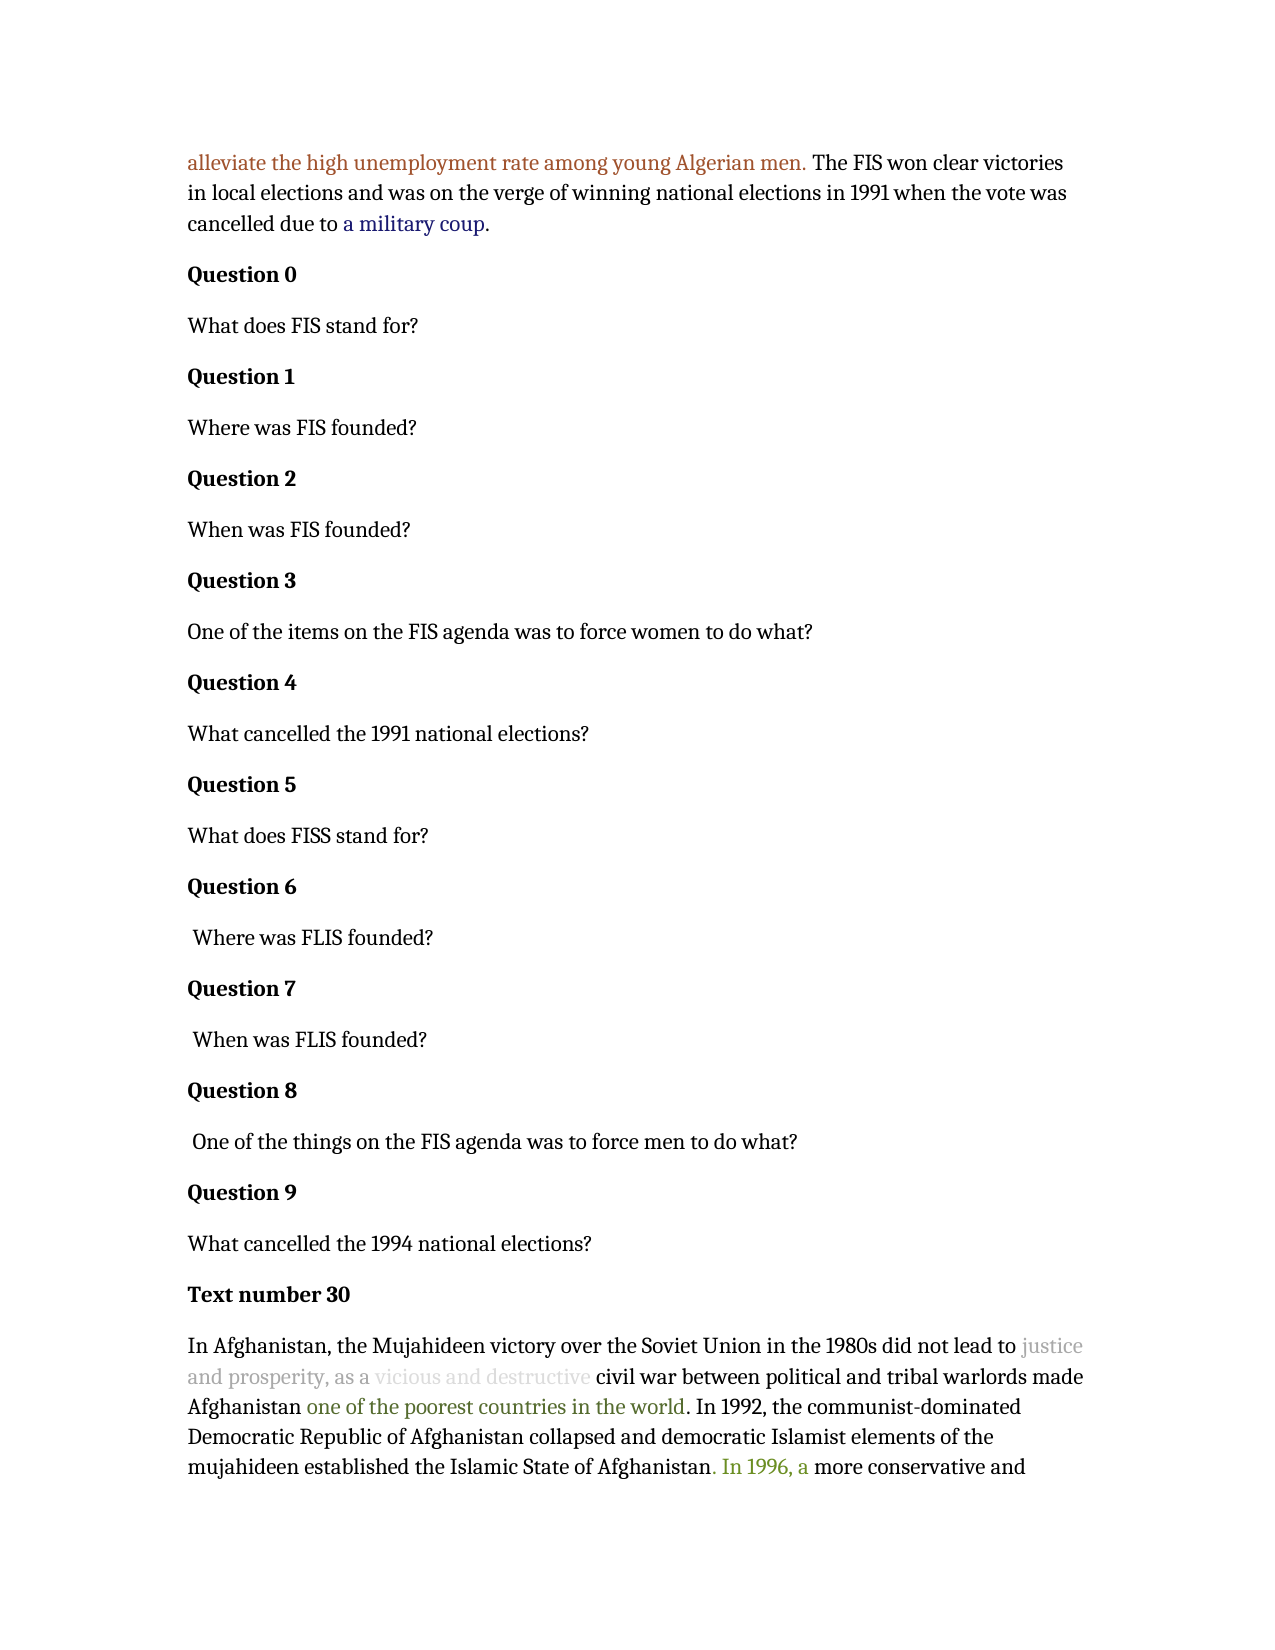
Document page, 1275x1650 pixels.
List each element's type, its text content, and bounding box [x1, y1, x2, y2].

text Text number 30 [187, 1282, 1087, 1309]
text When was FLIS founded? [187, 1027, 1087, 1053]
text Question 3 [187, 568, 1087, 594]
text Where was FLIS founded? [187, 925, 1087, 951]
text Question 2 [187, 466, 1087, 492]
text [187, 1333, 1087, 1481]
text What cancelled the 1991 national elections? [187, 721, 1087, 747]
text When was FIS founded? [187, 517, 1087, 543]
text Question 0 [187, 261, 1087, 288]
text Question 5 [187, 772, 1087, 798]
text Question 9 [187, 1180, 1087, 1207]
text Question 8 [187, 1078, 1087, 1104]
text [187, 150, 1087, 237]
text What does FIS stand for? [187, 312, 1087, 339]
text Question 1 [187, 363, 1087, 390]
text What cancelled the 1994 national elections? [187, 1231, 1087, 1258]
text Where was FIS founded? [187, 414, 1087, 441]
text One of the things on the FIS agenda was to force men to do what? [187, 1129, 1087, 1156]
text One of the items on the FIS agenda was to force women to do what? [187, 619, 1087, 645]
text Question 7 [187, 976, 1087, 1002]
text What does FISS stand for? [187, 823, 1087, 849]
text Question 6 [187, 874, 1087, 900]
text Question 4 [187, 670, 1087, 696]
